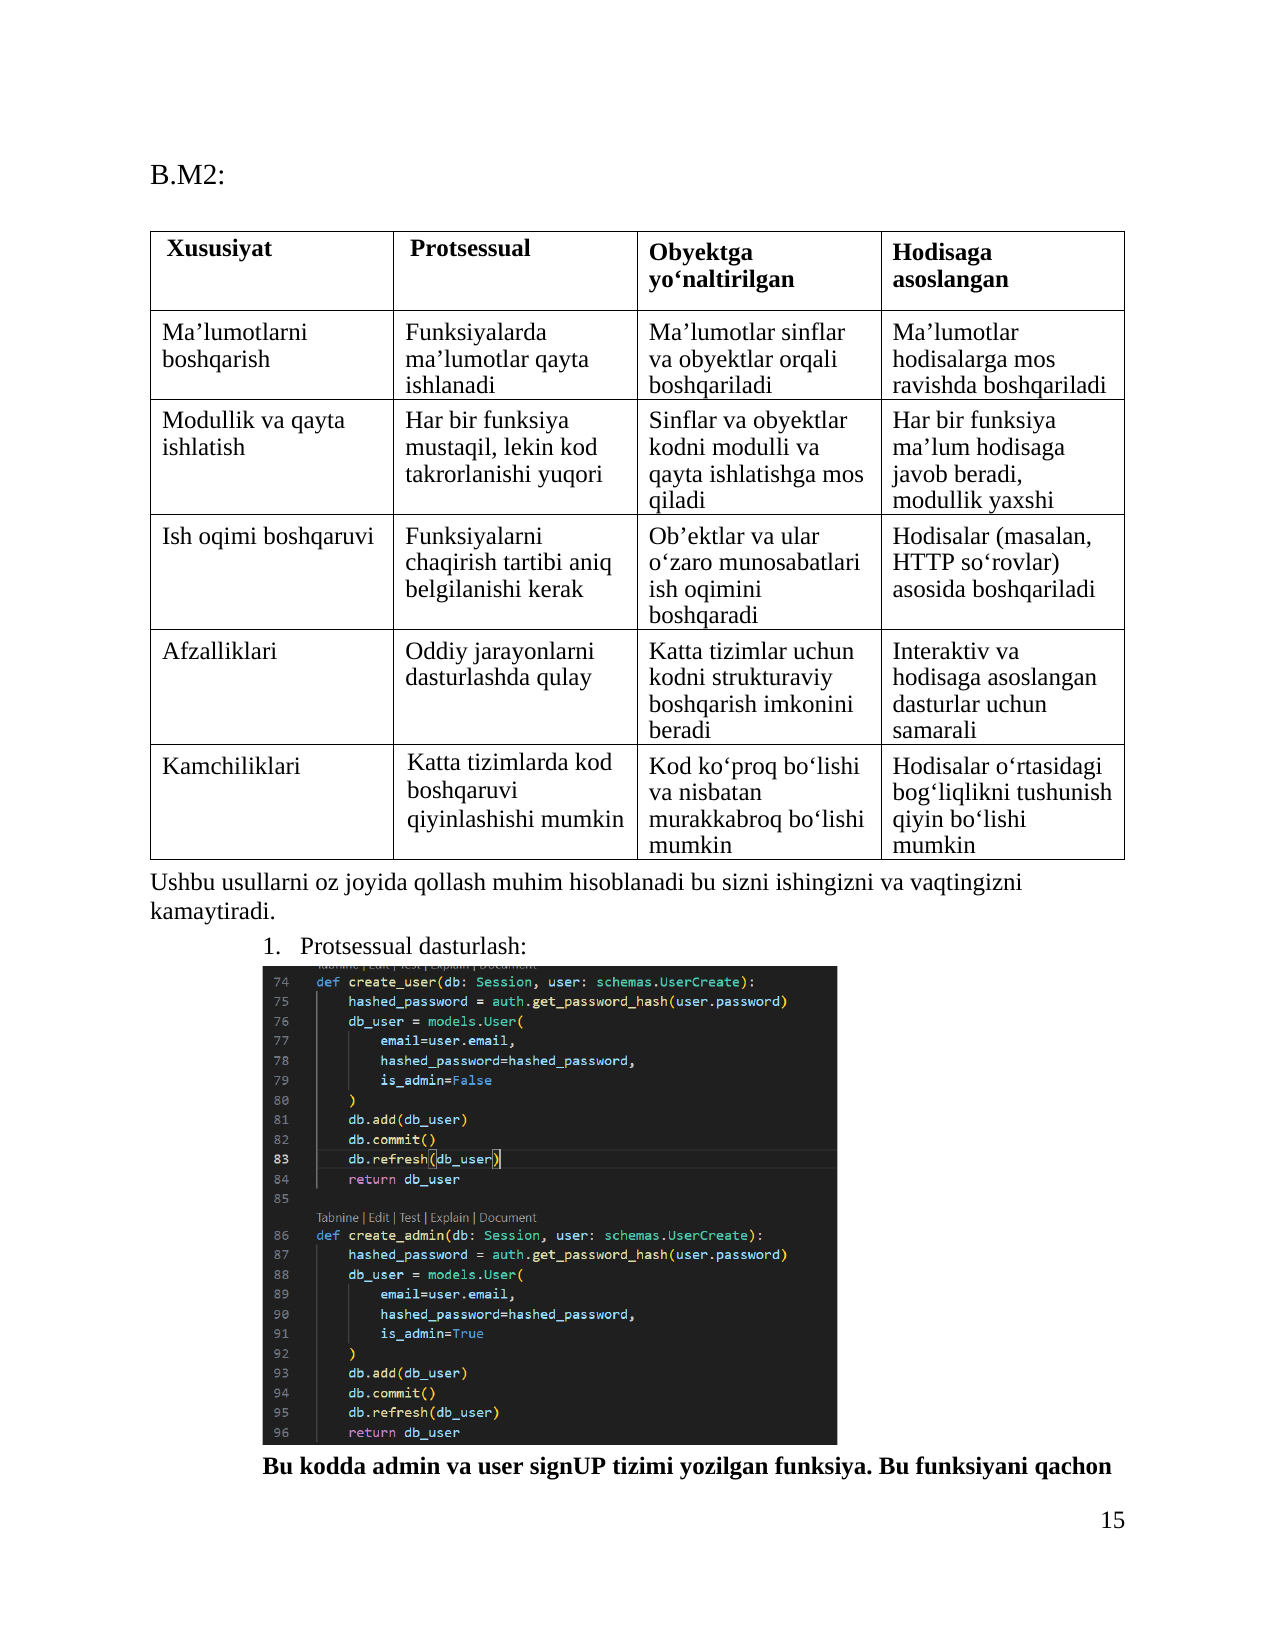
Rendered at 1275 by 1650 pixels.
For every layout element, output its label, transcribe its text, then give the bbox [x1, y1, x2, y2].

list Protsessual dasturlash: [262, 931, 1125, 960]
picture [262, 966, 838, 1445]
table_cell Hodisalar (masalan, HTTP so‘rovlar) asosida boshqariladi [882, 515, 1124, 629]
table_header Hodisaga asoslangan [882, 232, 1124, 310]
table_cell Hodisalar o‘rtasidagi bog‘liqlikni tushunish qiyin bo‘lishi mumkin [882, 745, 1124, 859]
table_cell Funksiyalarni chaqirish tartibi aniq belgilanishi kerak [394, 515, 637, 629]
table_cell Ma’lumotlar hodisalarga mos ravishda boshqariladi [882, 311, 1124, 399]
table_cell Katta tizimlar uchun kodni strukturaviy boshqarish imkonini beradi [638, 630, 881, 744]
table_cell Har bir funksiya ma’lum hodisaga javob beradi, modullik yaxshi [882, 400, 1124, 514]
table_cell Ma’lumotlarni boshqarish [151, 311, 393, 399]
table_cell Sinflar va obyektlar kodni modulli va qayta ishlatishga mos qiladi [638, 400, 881, 514]
table_cell Kod ko‘proq bo‘lishi va nisbatan murakkabroq bo‘lishi mumkin [638, 745, 881, 859]
table_header [151, 232, 393, 310]
table_cell Har bir funksiya mustaqil, lekin kod takrorlanishi yuqori [394, 400, 637, 514]
table_cell Afzalliklari [151, 630, 393, 744]
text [262, 1451, 1125, 1480]
subtitle B.M2: [150, 157, 1125, 231]
table_cell Funksiyalarda ma’lumotlar qayta ishlanadi [394, 311, 637, 399]
table_cell Ma’lumotlar sinflar va obyektlar orqali boshqariladi [638, 311, 881, 399]
table_cell Modullik va qayta ishlatish [151, 400, 393, 514]
table_header Obyektga yo‘naltirilgan [638, 232, 881, 310]
table_cell Oddiy jarayonlarni dasturlashda qulay [394, 630, 637, 744]
table_cell Interaktiv va hodisaga asoslangan dasturlar uchun samarali [882, 630, 1124, 744]
text Ushbu usullarni oz joyida qollash muhim hisoblanadi bu sizni ishingizni va vaqtingizni kamaytiradi. [150, 867, 1125, 924]
table_cell Ish oqimi boshqaruvi [151, 515, 393, 629]
table_header [394, 232, 637, 310]
table_cell Ob’ektlar va ular o‘zaro munosabatlari ish oqimini boshqaradi [638, 515, 881, 629]
table_cell [394, 745, 637, 859]
table_cell Kamchiliklari [151, 745, 393, 859]
